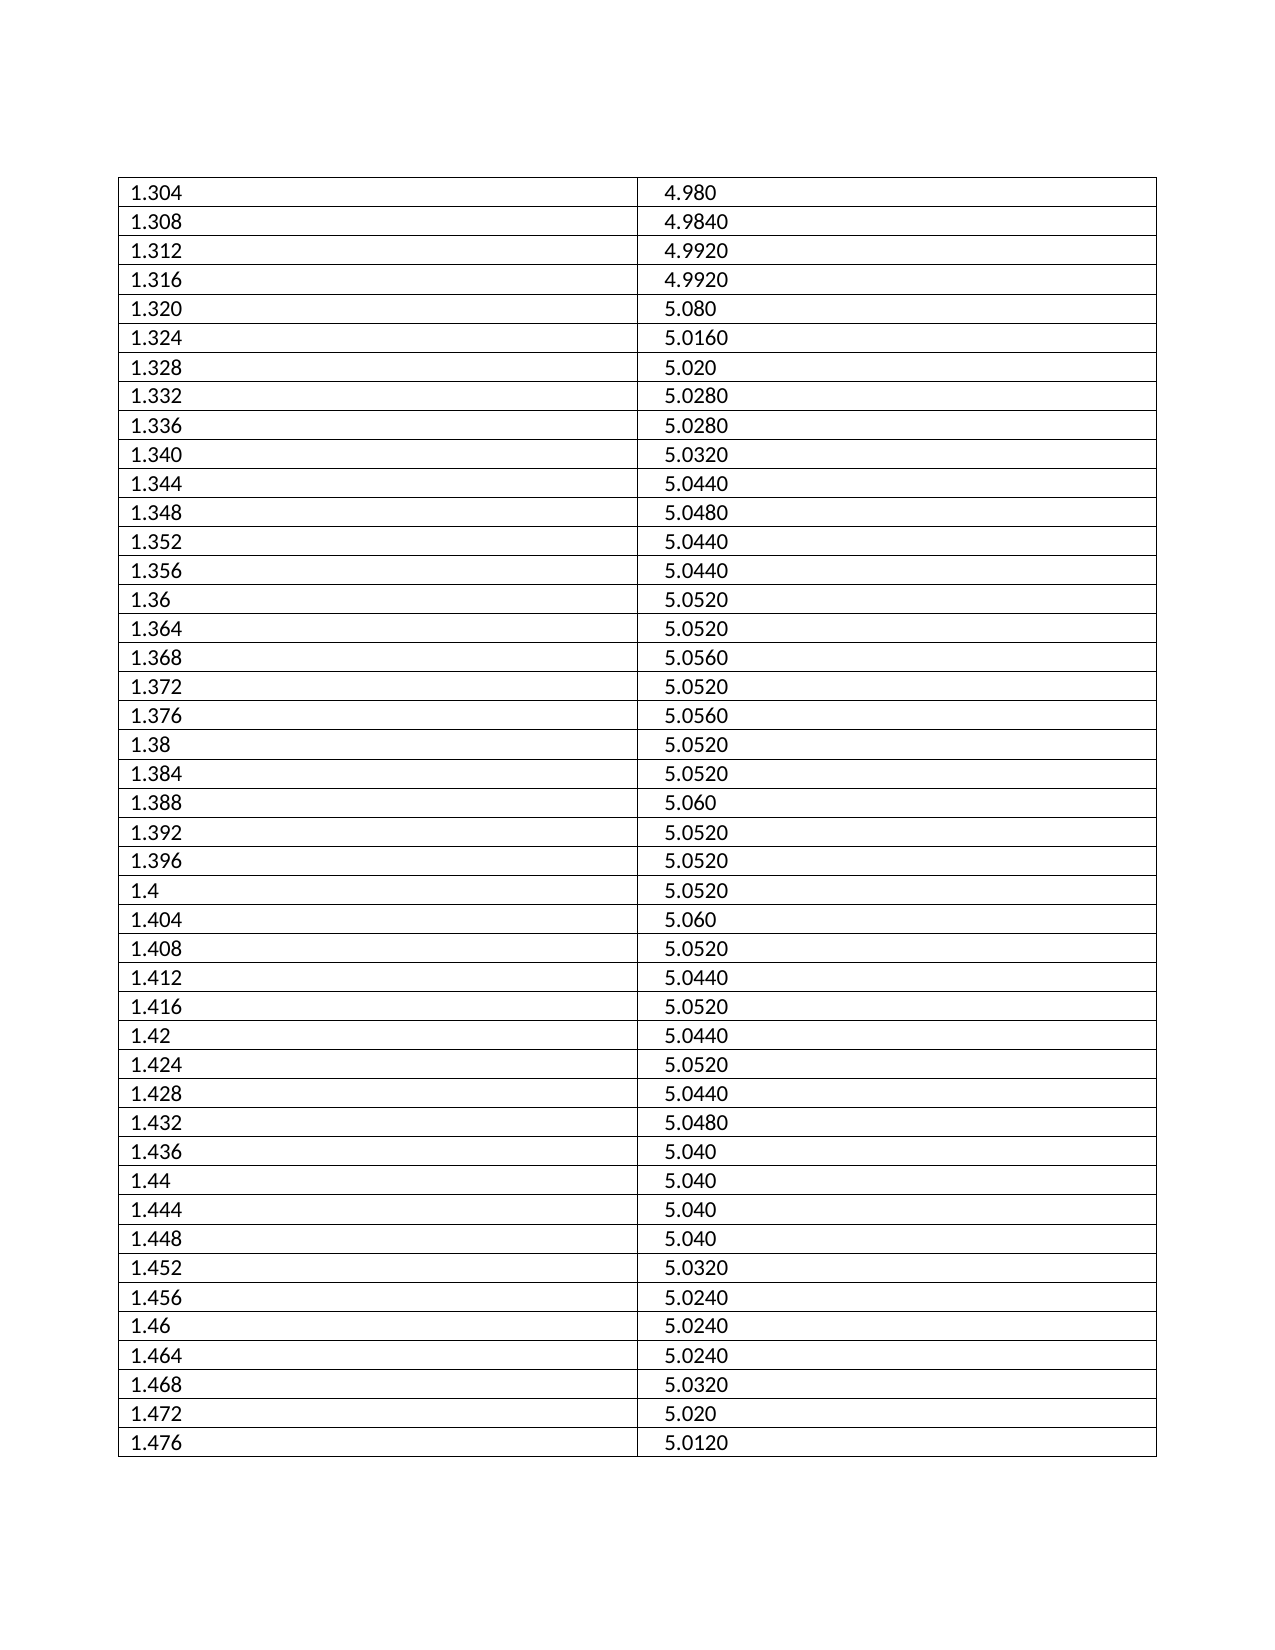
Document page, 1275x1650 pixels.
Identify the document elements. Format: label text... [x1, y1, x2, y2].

table_cell 4.9920 [638, 236, 1156, 264]
table_cell 5.0520 [638, 614, 1156, 642]
table_cell 5.0320 [638, 1370, 1156, 1398]
table_cell 1.4 [119, 876, 637, 904]
table_cell 5.040 [638, 1166, 1156, 1194]
table_cell 5.060 [638, 905, 1156, 933]
table_cell 1.46 [119, 1312, 637, 1340]
table_cell 1.364 [119, 614, 637, 642]
table_cell 5.0520 [638, 992, 1156, 1020]
table_cell 1.324 [119, 324, 637, 352]
table_cell 5.020 [638, 1399, 1156, 1427]
table_cell 5.0520 [638, 876, 1156, 904]
table_cell 5.0440 [638, 469, 1156, 497]
table_cell 5.0520 [638, 672, 1156, 700]
table_cell 5.0440 [638, 527, 1156, 555]
table_cell 1.304 [119, 178, 637, 206]
table_cell 1.432 [119, 1108, 637, 1136]
table_cell 5.0440 [638, 1079, 1156, 1107]
table_cell 5.0440 [638, 556, 1156, 584]
table_cell 1.320 [119, 295, 637, 322]
table_cell 5.0120 [638, 1428, 1156, 1456]
table_cell 5.0480 [638, 498, 1156, 526]
table_cell 1.428 [119, 1079, 637, 1107]
table_cell 5.040 [638, 1195, 1156, 1223]
table_cell 1.392 [119, 818, 637, 846]
table_cell 5.0520 [638, 730, 1156, 758]
table_cell 5.0320 [638, 1254, 1156, 1282]
table_cell 1.456 [119, 1283, 637, 1311]
table_cell 5.0160 [638, 324, 1156, 352]
table_cell 1.436 [119, 1137, 637, 1165]
table_cell 5.0560 [638, 643, 1156, 671]
table_cell 1.424 [119, 1050, 637, 1078]
table_cell 1.384 [119, 760, 637, 787]
table_cell 5.0520 [638, 847, 1156, 875]
table_cell 5.0240 [638, 1312, 1156, 1340]
table_cell 1.328 [119, 353, 637, 381]
table_cell 1.448 [119, 1225, 637, 1252]
table_cell 1.308 [119, 207, 637, 235]
table_cell 1.352 [119, 527, 637, 555]
table_cell 4.980 [638, 178, 1156, 206]
table_cell 5.0240 [638, 1341, 1156, 1369]
table_cell 4.9920 [638, 265, 1156, 293]
table_cell 1.444 [119, 1195, 637, 1223]
table_cell 1.312 [119, 236, 637, 264]
table_cell 1.44 [119, 1166, 637, 1194]
table_cell 1.42 [119, 1021, 637, 1049]
table_cell 5.0560 [638, 701, 1156, 729]
table_cell 5.0520 [638, 934, 1156, 962]
table_cell 1.316 [119, 265, 637, 293]
table_cell 1.36 [119, 585, 637, 613]
table_cell 5.0280 [638, 411, 1156, 439]
table_cell 5.0520 [638, 760, 1156, 787]
table_cell 1.340 [119, 440, 637, 468]
table_cell 1.464 [119, 1341, 637, 1369]
table_cell 1.344 [119, 469, 637, 497]
table_cell 5.020 [638, 353, 1156, 381]
table_cell 1.416 [119, 992, 637, 1020]
table_cell 5.080 [638, 295, 1156, 322]
table_cell 5.0440 [638, 963, 1156, 991]
table_cell 1.356 [119, 556, 637, 584]
table_cell 1.38 [119, 730, 637, 758]
table_cell 5.0480 [638, 1108, 1156, 1136]
table_cell 1.476 [119, 1428, 637, 1456]
table_cell 1.396 [119, 847, 637, 875]
table_cell 1.388 [119, 789, 637, 817]
table_cell 4.9840 [638, 207, 1156, 235]
table_cell 5.0280 [638, 382, 1156, 410]
table_cell 1.468 [119, 1370, 637, 1398]
table_cell 5.0520 [638, 585, 1156, 613]
table_cell 5.0320 [638, 440, 1156, 468]
table_cell 5.0520 [638, 1050, 1156, 1078]
table_cell 1.348 [119, 498, 637, 526]
table_cell 1.408 [119, 934, 637, 962]
table_cell 1.372 [119, 672, 637, 700]
table_cell 5.060 [638, 789, 1156, 817]
table_cell 5.040 [638, 1137, 1156, 1165]
table_cell 1.472 [119, 1399, 637, 1427]
table_cell 5.0440 [638, 1021, 1156, 1049]
table_cell 5.0240 [638, 1283, 1156, 1311]
table_cell 1.404 [119, 905, 637, 933]
table_cell 1.368 [119, 643, 637, 671]
table_cell 5.0520 [638, 818, 1156, 846]
table_cell 1.336 [119, 411, 637, 439]
table_cell 5.040 [638, 1225, 1156, 1252]
table_cell 1.332 [119, 382, 637, 410]
table_cell 1.452 [119, 1254, 637, 1282]
table_cell 1.376 [119, 701, 637, 729]
table_cell 1.412 [119, 963, 637, 991]
